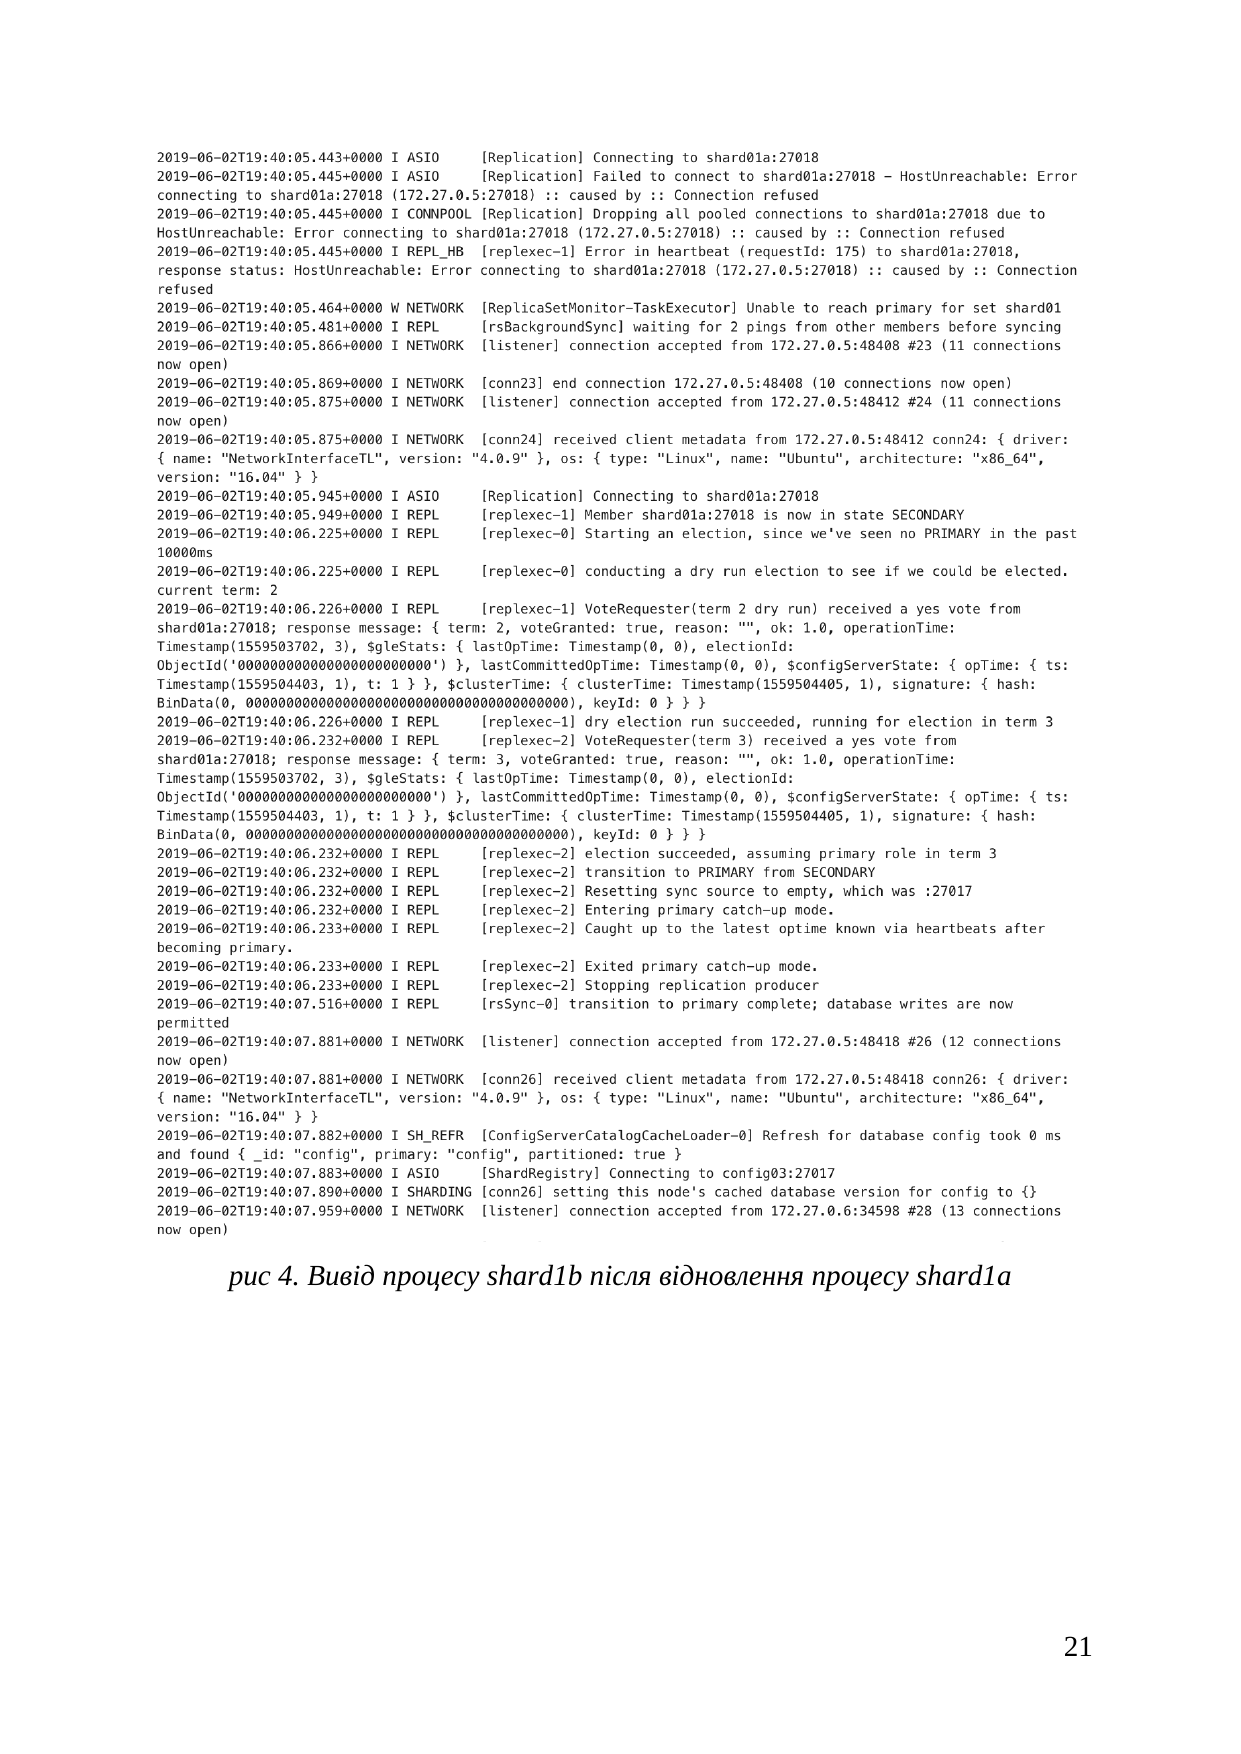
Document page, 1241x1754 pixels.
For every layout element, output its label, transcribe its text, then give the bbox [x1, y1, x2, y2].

text рис 4. Вивід процесу shard1b після відновлення процесу shard1a [148, 1258, 1093, 1292]
picture [147, 147, 1093, 1242]
